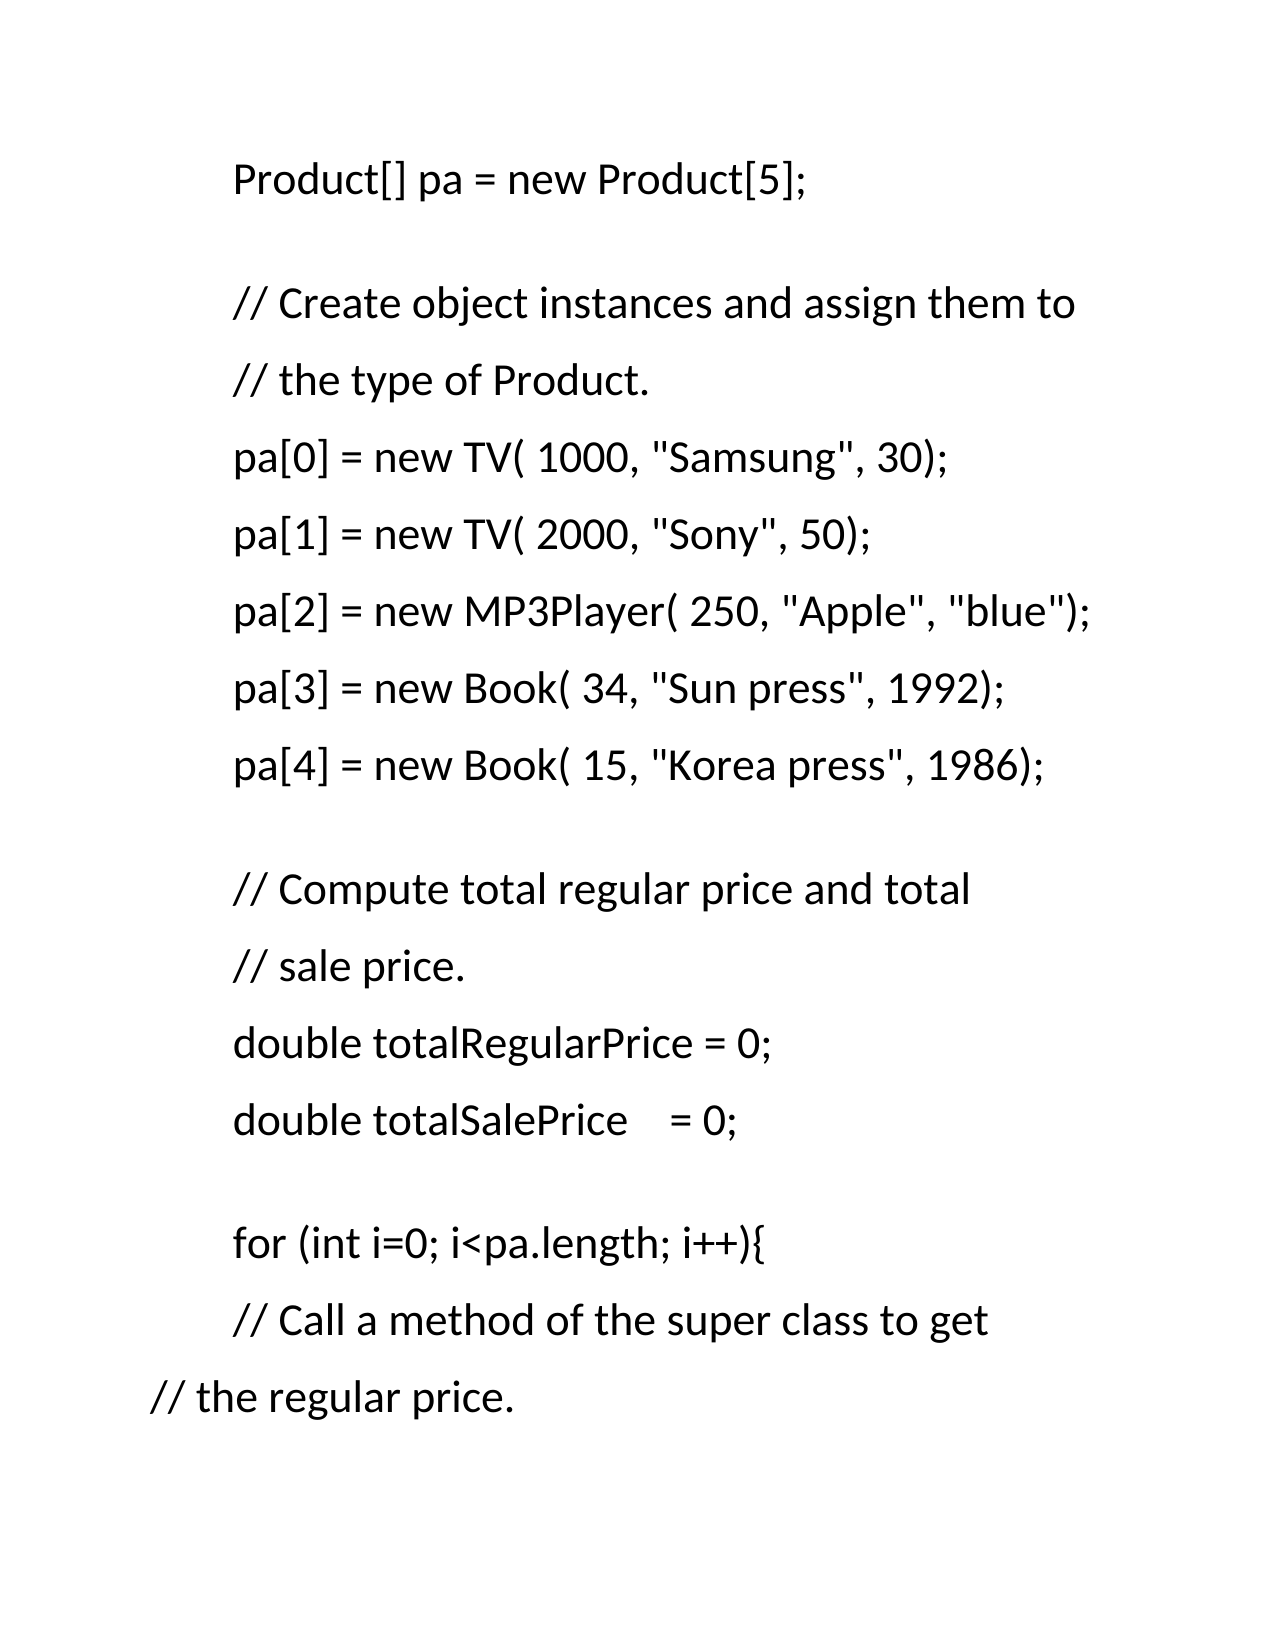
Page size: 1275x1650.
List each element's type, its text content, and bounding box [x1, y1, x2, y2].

text // the type of Product. [150, 351, 1125, 407]
text for (int i=0; i<pa.length; i++){ [150, 1214, 1125, 1270]
text pa[0] = new TV( 1000, "Samsung", 30); [150, 428, 1125, 484]
text double totalSalePrice = 0; [150, 1091, 1125, 1146]
text // the regular price. [150, 1368, 1125, 1424]
text pa[2] = new MP3Player( 250, "Apple", "blue"); [150, 582, 1125, 638]
text // sale price. [150, 937, 1125, 992]
text pa[3] = new Book( 34, "Sun press", 1992); [150, 659, 1125, 715]
text // Compute total regular price and total [150, 859, 1125, 916]
text // Call a method of the super class to get [150, 1291, 1125, 1347]
text // Create object instances and assign them to [150, 274, 1125, 330]
text pa[1] = new TV( 2000, "Sony", 50); [150, 505, 1125, 561]
text double totalRegularPrice = 0; [150, 1013, 1125, 1069]
text Product[] pa = new Product[5]; [150, 150, 1125, 206]
text pa[4] = new Book( 15, "Korea press", 1986); [150, 736, 1125, 792]
